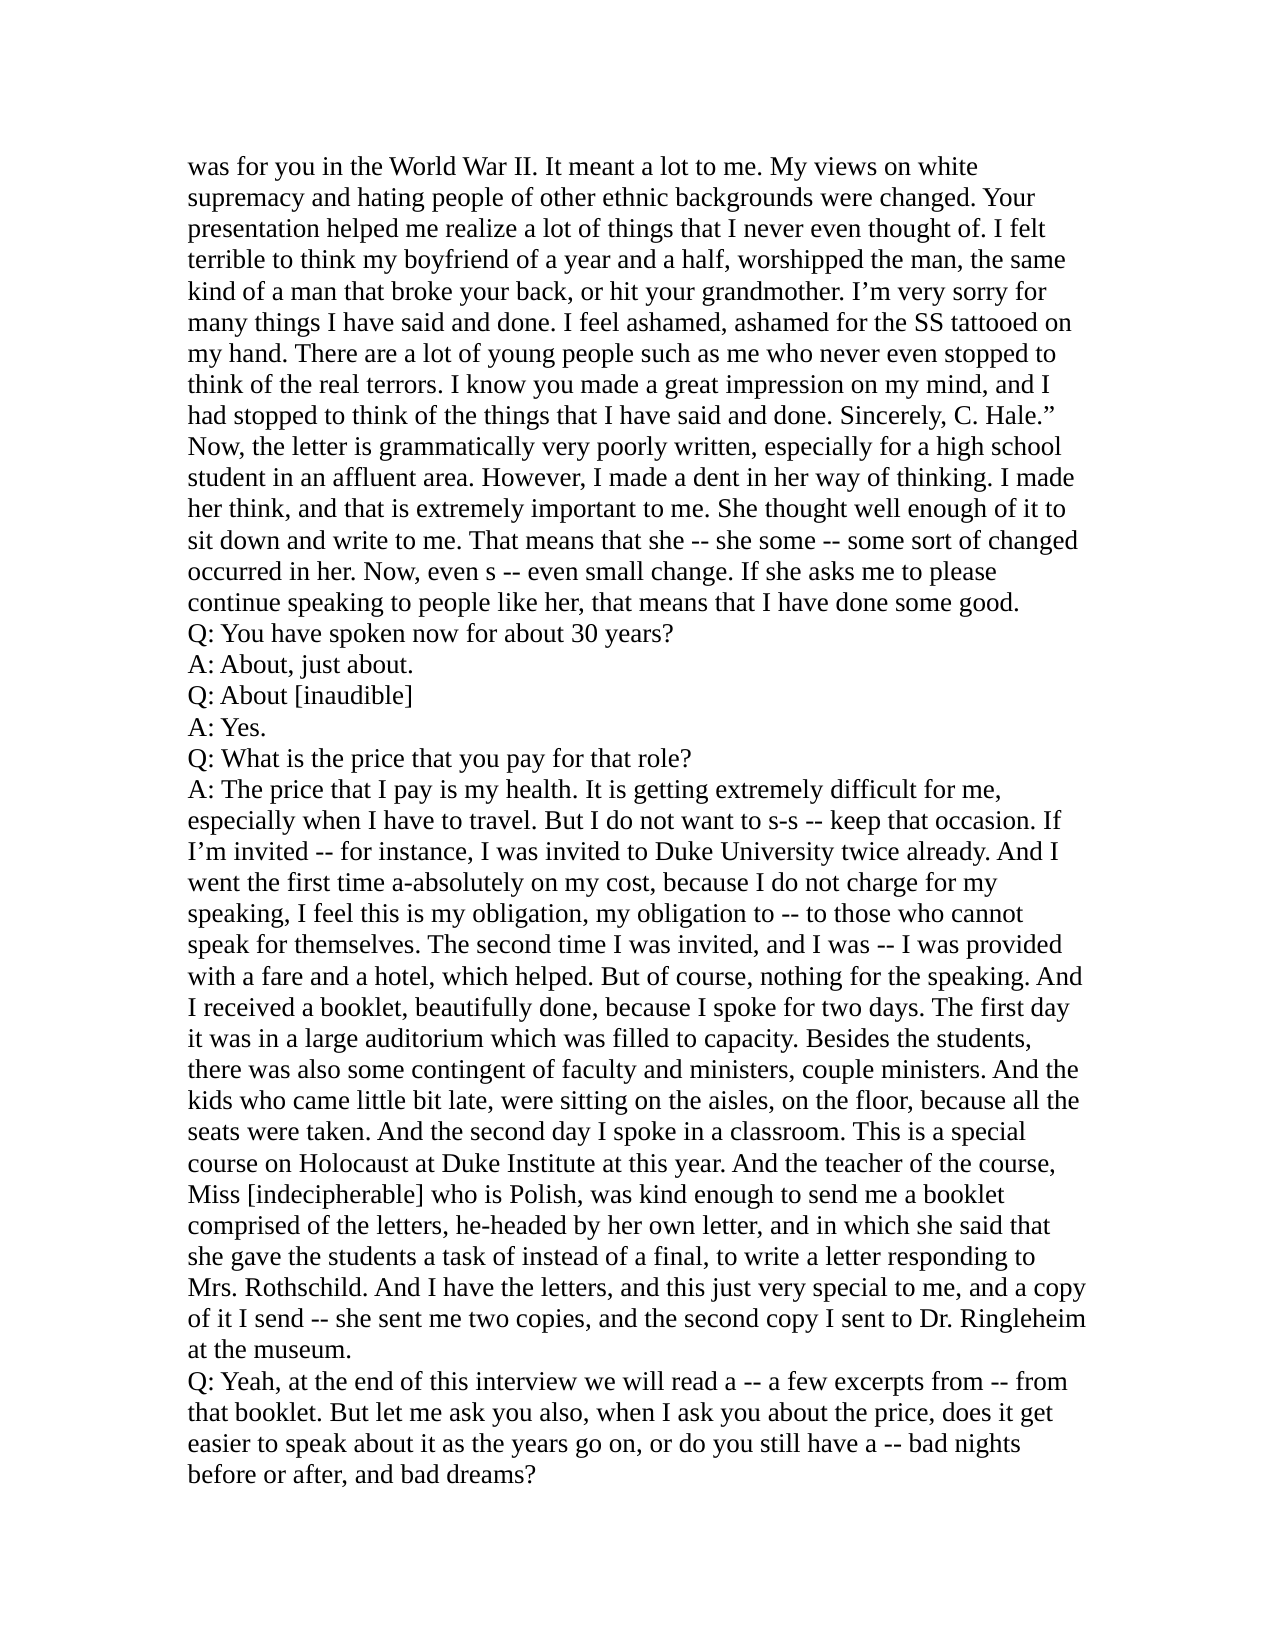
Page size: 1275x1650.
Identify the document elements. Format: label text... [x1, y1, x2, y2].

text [187, 150, 1087, 617]
text Q: You have spoken now for about 30 years? [187, 617, 1087, 648]
text A: Yes. [187, 711, 1087, 742]
text Q: What is the price that you pay for that role? [187, 742, 1087, 773]
text Q: About [inaudible] [187, 679, 1087, 711]
text Q: Yeah, at the end of this interview we will read a -- a few excerpts from -- from that booklet. But let me ask you also, when I ask you about the price, does it get easier to speak about it as the years go on, or do you still have a -- bad nights before or after, and bad dreams? [187, 1365, 1087, 1489]
text A: About, just about. [187, 648, 1087, 679]
text A: The price that I pay is my health. It is getting extremely difficult for me, especially when I have to travel. But I do not want to s-s -- keep that occasion. If I’m invited -- for instance, I was invited to Duke University twice already. And I went the first time a-absolutely on my cost, because I do not charge for my speaking, I feel this is my obligation, my obligation to -- to those who cannot speak for themselves. The second time I was invited, and I was -- I was provided with a fare and a hotel, which helped. But of course, nothing for the speaking. And I received a booklet, beautifully done, because I spoke for two days. The first day it was in a large auditorium which was filled to capacity. Besides the students, there was also some contingent of faculty and ministers, couple ministers. And the kids who came little bit late, were sitting on the aisles, on the floor, because all the seats were taken. And the second day I spoke in a classroom. This is a special course on Holocaust at Duke Institute at this year. And the teacher of the course, Miss [indecipherable] who is Polish, was kind enough to send me a booklet comprised of the letters, he-headed by her own letter, and in which she said that she gave the students a task of instead of a final, to write a letter responding to Mrs. Rothschild. And I have the letters, and this just very special to me, and a copy of it I send -- she sent me two copies, and the second copy I sent to Dr. Ringleheim at the museum. [187, 773, 1087, 1365]
